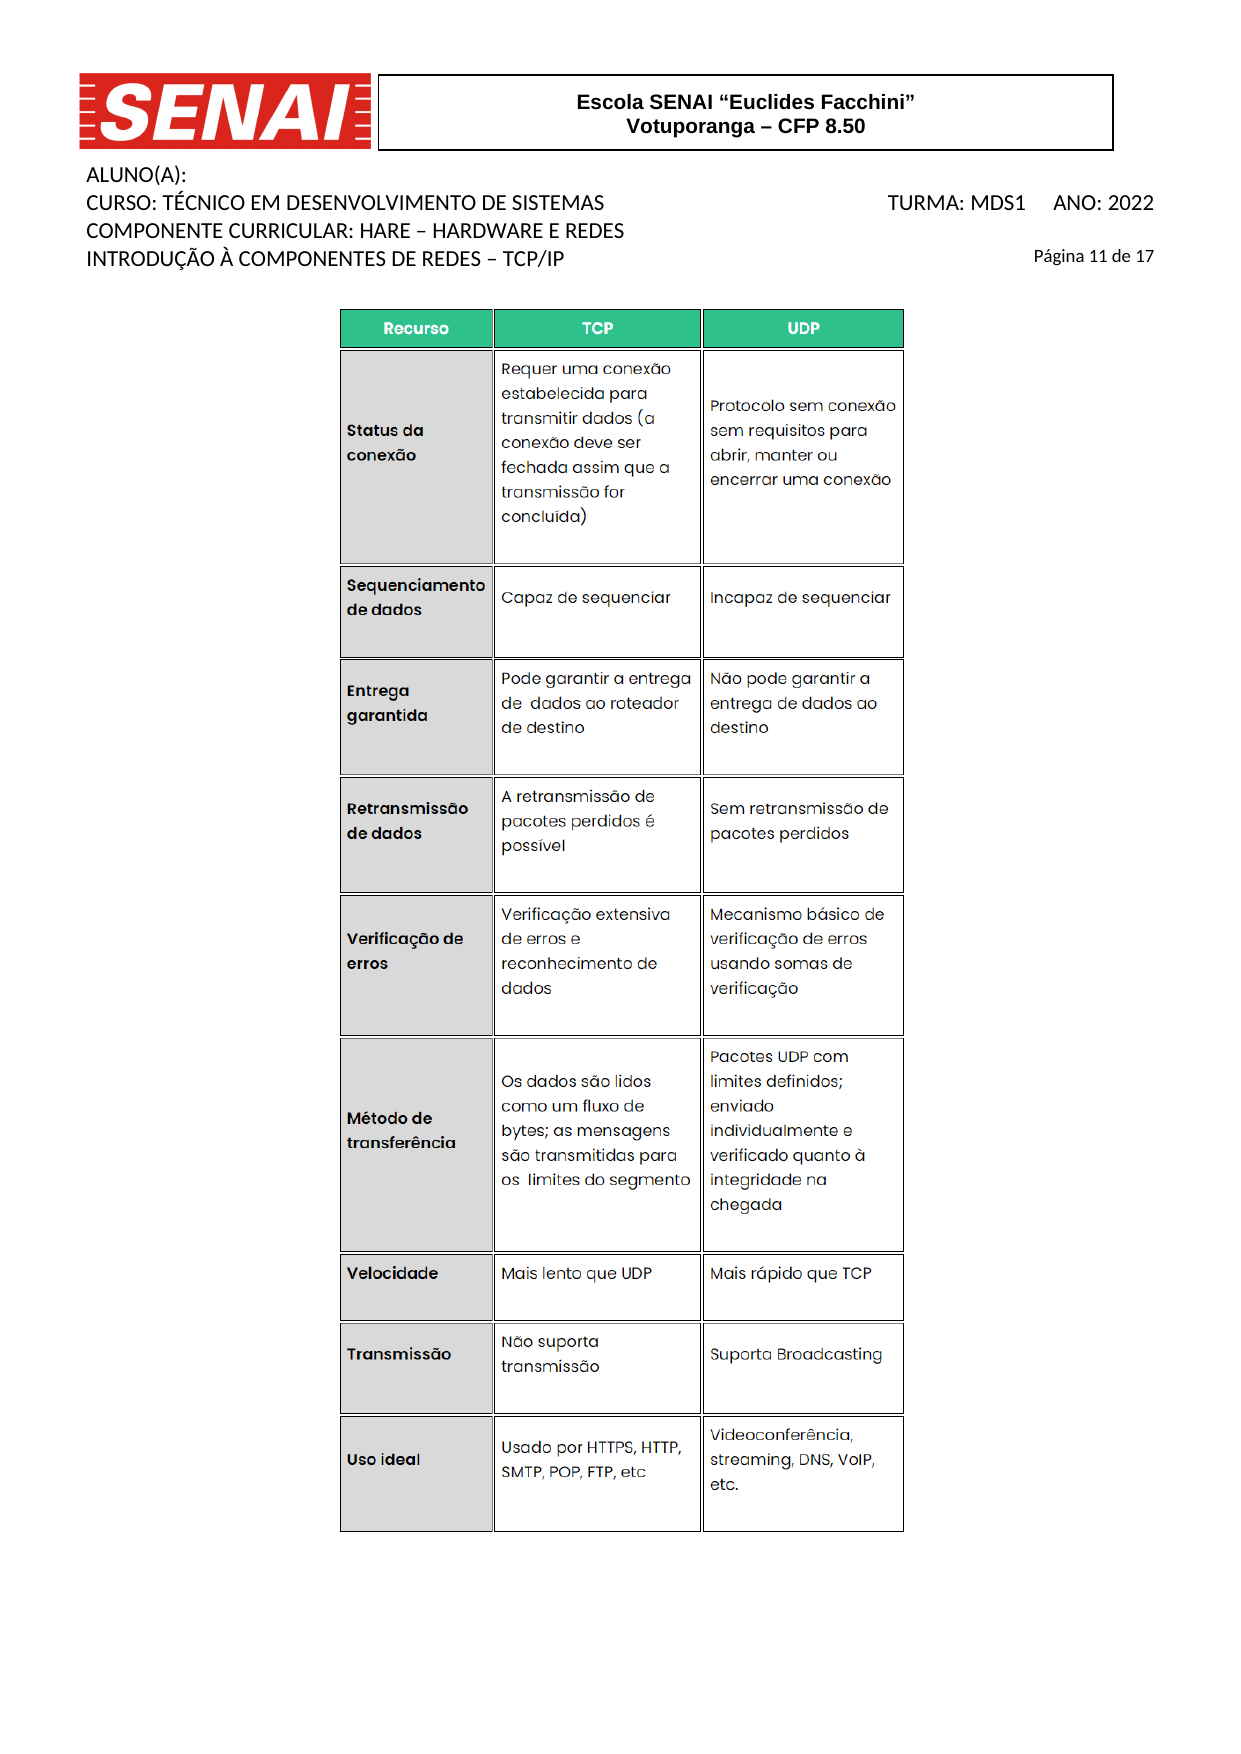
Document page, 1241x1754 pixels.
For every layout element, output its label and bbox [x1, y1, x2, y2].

picture [75, 73, 371, 149]
picture [331, 300, 910, 1535]
